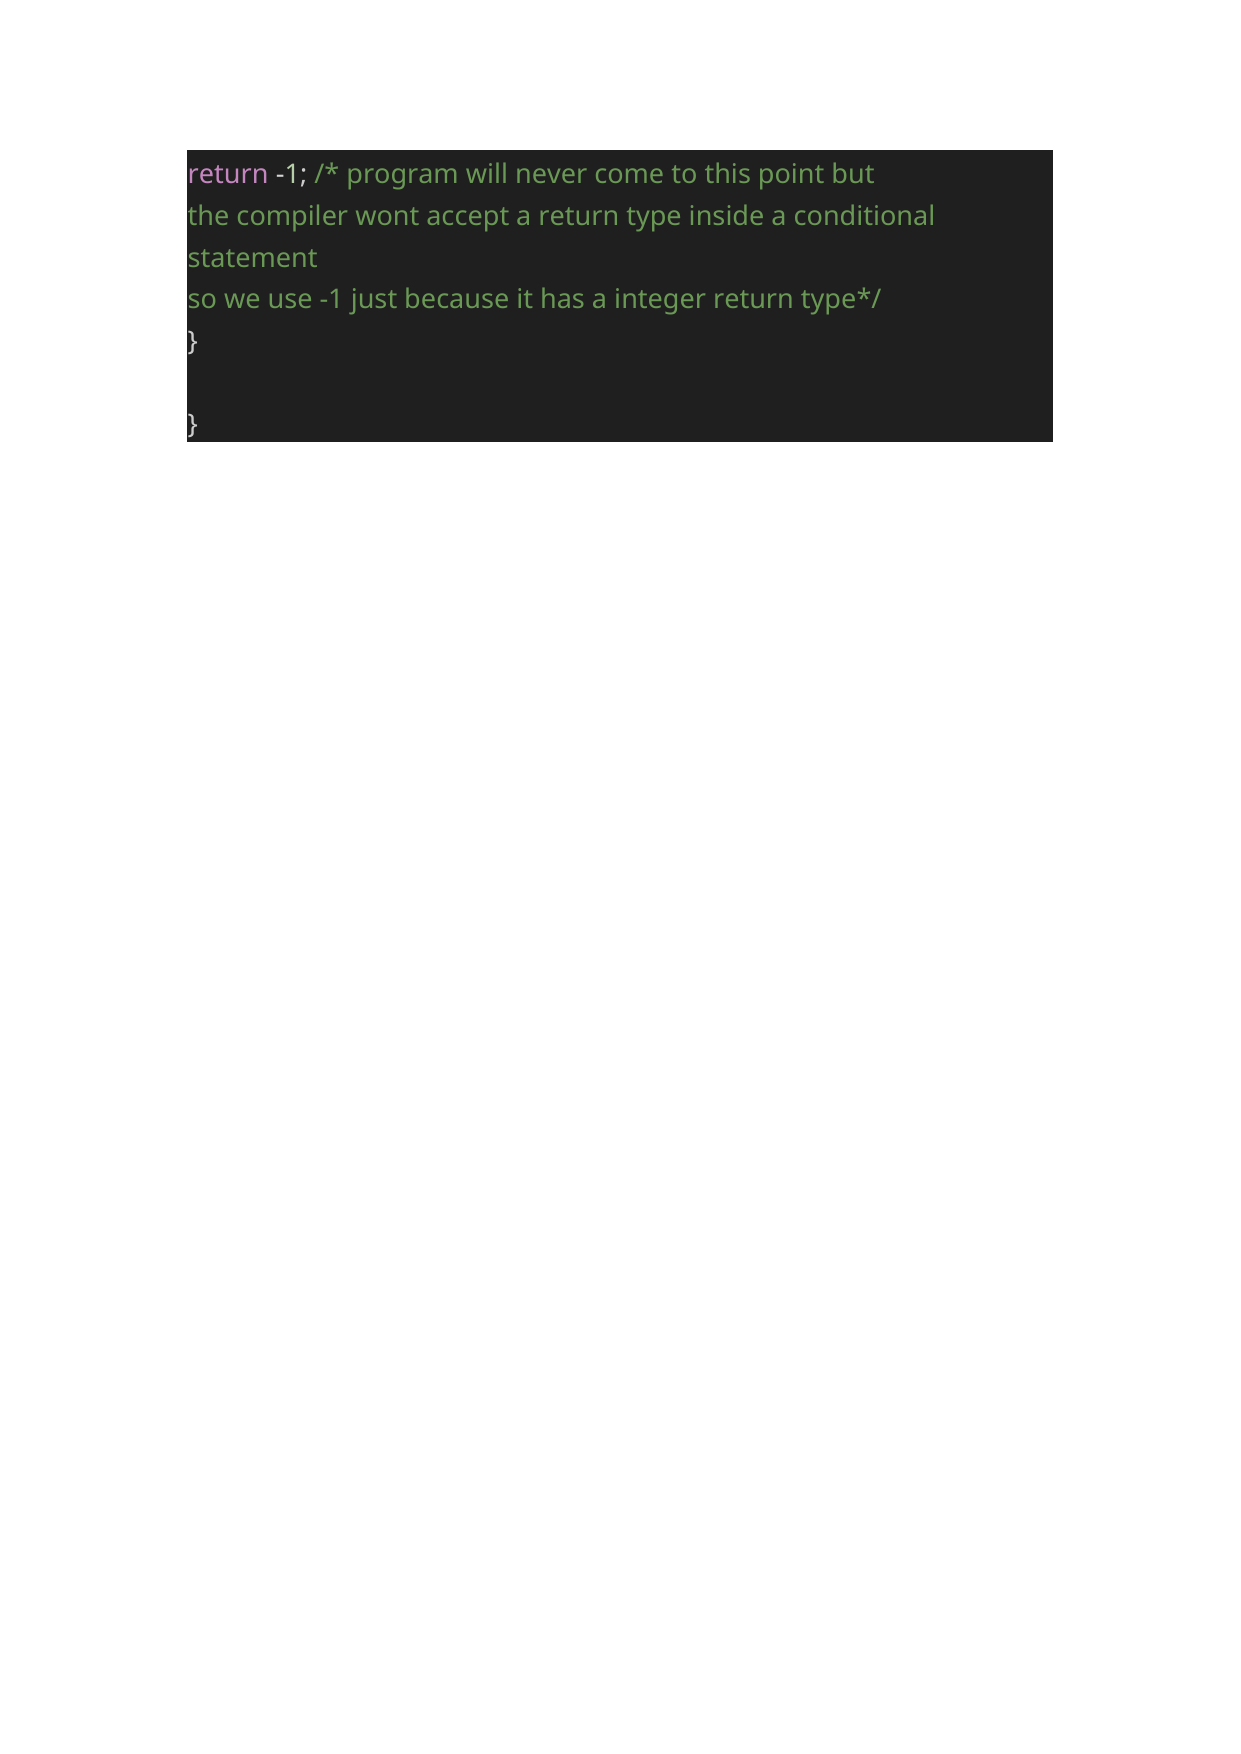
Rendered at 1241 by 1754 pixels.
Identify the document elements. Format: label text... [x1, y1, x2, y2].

text } [187, 317, 1053, 358]
text } [187, 400, 1053, 442]
text return -1; /* program will never come to this point but [187, 150, 1053, 192]
text the compiler wont accept a return type inside a conditional statement [187, 192, 1053, 275]
text so we use -1 just because it has a integer return type*/ [187, 275, 1053, 317]
